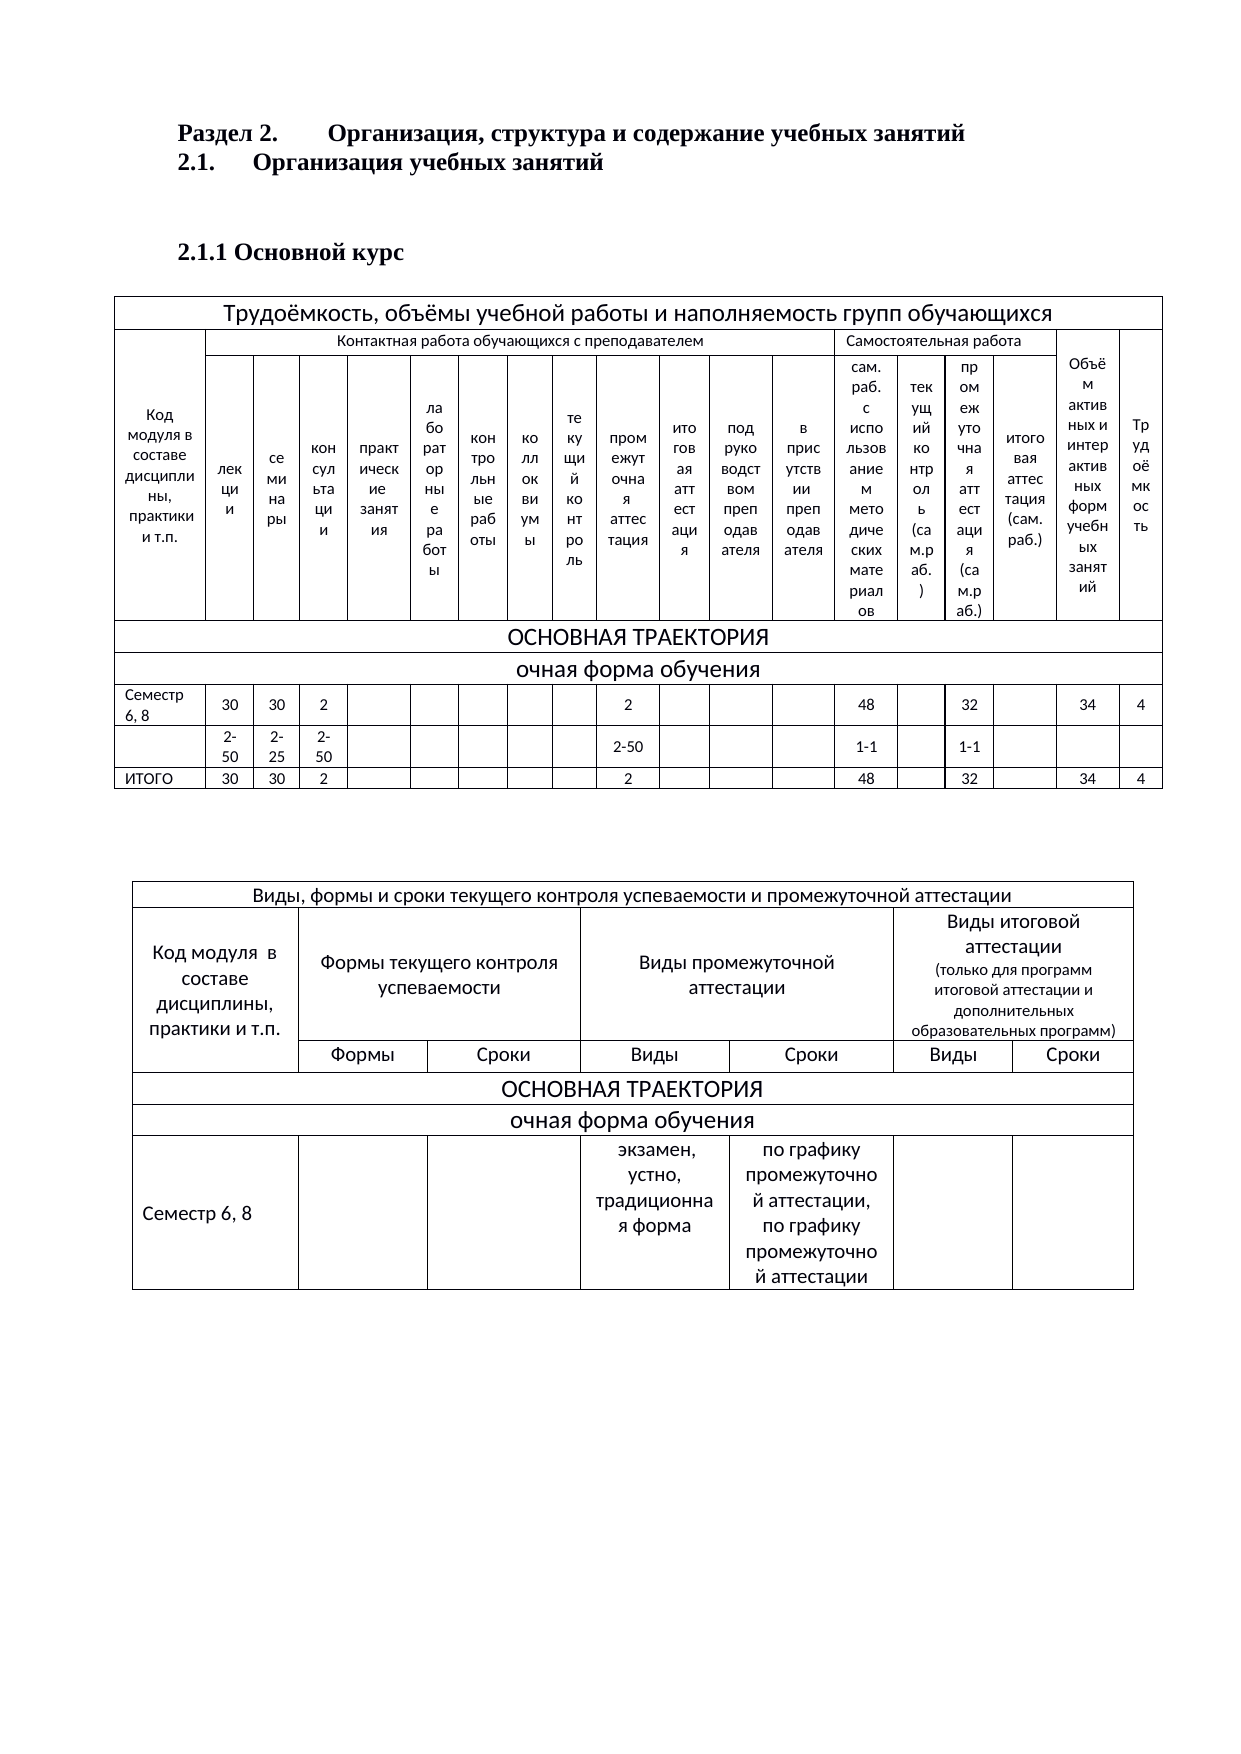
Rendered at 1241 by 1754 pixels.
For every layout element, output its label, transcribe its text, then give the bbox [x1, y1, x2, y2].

table_cell [459, 726, 507, 767]
table_cell текущий контроль (сам.раб.) [898, 356, 944, 620]
table_cell по графику промежуточной аттестации, по графику промежуточной аттестации [730, 1136, 893, 1289]
table_cell Объём активных и интерактивных форм учебных занятий [1057, 330, 1119, 620]
table_cell [710, 685, 772, 725]
table_cell Семестр 6, 8 [133, 1136, 298, 1289]
table_cell 1-1 [835, 726, 897, 767]
table_cell 4 [1120, 685, 1162, 725]
table_cell [894, 1136, 1012, 1289]
table_cell 30 [254, 685, 299, 725]
table_cell [898, 726, 944, 767]
table_cell [710, 726, 772, 767]
table_cell 34 [1057, 768, 1119, 788]
table_cell [660, 726, 709, 767]
table_cell Виды [581, 1041, 729, 1072]
table_cell [553, 726, 596, 767]
table_cell промежуточная аттестация [597, 356, 659, 620]
table_cell 30 [206, 685, 253, 725]
table_cell [994, 685, 1056, 725]
table_cell 30 [206, 768, 253, 788]
table_cell под руководством преподавателя [710, 356, 772, 620]
table_cell ОСНОВНАЯ ТРАЕКТОРИЯ [115, 621, 1162, 652]
table_cell [299, 1136, 427, 1289]
table_cell Виды итоговой аттестации (только для программ итоговой аттестации и дополнительных образовательных программ) [894, 908, 1133, 1040]
table_cell [710, 768, 772, 788]
table_cell Код модуля в составе дисциплины, практики и т.п. [115, 330, 205, 620]
table_cell 2 [300, 685, 347, 725]
table_cell [660, 685, 709, 725]
table_cell [411, 768, 458, 788]
table_cell экзамен, устно, традиционная форма [581, 1136, 729, 1289]
table_cell [994, 768, 1056, 788]
table_cell в присутствии преподавателя [773, 356, 834, 620]
table_cell [773, 726, 834, 767]
table_cell Контактная работа обучающихся с преподавателем [206, 330, 834, 355]
table_cell [508, 768, 552, 788]
table_cell [1013, 1136, 1133, 1289]
table_cell [411, 685, 458, 725]
table_cell Трудоёмкость [1120, 330, 1162, 620]
table_cell [411, 726, 458, 767]
table_cell 1-1 [946, 726, 993, 767]
table_cell [553, 768, 596, 788]
table_cell Формы [299, 1041, 427, 1072]
text Раздел 2. Организация, структура и содержание учебных занятий [177, 118, 1152, 147]
text 2.1.1 Основной курс [177, 237, 1152, 296]
table_cell [459, 685, 507, 725]
table_cell [115, 726, 205, 767]
table_cell [994, 726, 1056, 767]
table_cell 4 [1120, 768, 1162, 788]
table_cell Код модуля в составе дисциплины, практики и т.п. [133, 908, 298, 1072]
table_cell практические занятия [348, 356, 410, 620]
table_cell семинары [254, 356, 299, 620]
table_cell [553, 685, 596, 725]
table_cell консультации [300, 356, 347, 620]
table_cell 2 [597, 768, 659, 788]
table_cell Сроки [1013, 1041, 1133, 1072]
table_cell 32 [946, 685, 993, 725]
table_cell лекции [206, 356, 253, 620]
table_cell [1057, 726, 1119, 767]
table_cell 48 [835, 768, 897, 788]
table_cell сам. раб. с использованием методических материалов [835, 356, 897, 620]
table_cell промежуточная аттестация (сам.раб.) [946, 356, 993, 620]
table_cell ИТОГО [115, 768, 205, 788]
table_cell [898, 685, 944, 725]
table_cell [898, 768, 944, 788]
table_cell очная форма обучения [115, 653, 1162, 683]
table_cell [459, 768, 507, 788]
table_cell контрольные работы [459, 356, 507, 620]
table_cell коллоквиумы [508, 356, 552, 620]
table_cell [428, 1136, 580, 1289]
table_cell Сроки [730, 1041, 893, 1072]
table_cell [508, 726, 552, 767]
table_cell Формы текущего контроля успеваемости [299, 908, 580, 1040]
table_cell очная форма обучения [133, 1105, 1133, 1135]
table_cell [1120, 726, 1162, 767]
table_cell 34 [1057, 685, 1119, 725]
table_header Трудоёмкость, объёмы учебной работы и наполняемость групп обучающихся [115, 297, 1162, 329]
table_cell 2-25 [254, 726, 299, 767]
table_cell 32 [946, 768, 993, 788]
table_cell ОСНОВНАЯ ТРАЕКТОРИЯ [133, 1073, 1133, 1103]
table_cell текущий контроль [553, 356, 596, 620]
table_cell 2 [300, 768, 347, 788]
table_cell Семестр 6, 8 [115, 685, 205, 725]
table_header Виды, формы и сроки текущего контроля успеваемости и промежуточной аттестации [133, 882, 1133, 907]
table_cell итоговая аттестация (сам.раб.) [994, 356, 1056, 620]
table_cell 2 [597, 685, 659, 725]
table_cell 2-50 [300, 726, 347, 767]
table_cell итоговая аттестация [660, 356, 709, 620]
text 2.1. Организация учебных занятий [177, 147, 1152, 176]
table_cell 30 [254, 768, 299, 788]
table_cell [508, 685, 552, 725]
table_cell Виды [894, 1041, 1012, 1072]
table_cell [773, 768, 834, 788]
table_cell 48 [835, 685, 897, 725]
table_cell [348, 685, 410, 725]
table_cell Самостоятельная работа [835, 330, 1056, 355]
table_cell Сроки [428, 1041, 580, 1072]
table_cell лабораторные работы [411, 356, 458, 620]
table_cell 2-50 [206, 726, 253, 767]
table_cell Виды промежуточной аттестации [581, 908, 893, 1040]
table_cell [348, 726, 410, 767]
table_cell [773, 685, 834, 725]
table_cell 2-50 [597, 726, 659, 767]
table_cell [660, 768, 709, 788]
table_cell [348, 768, 410, 788]
